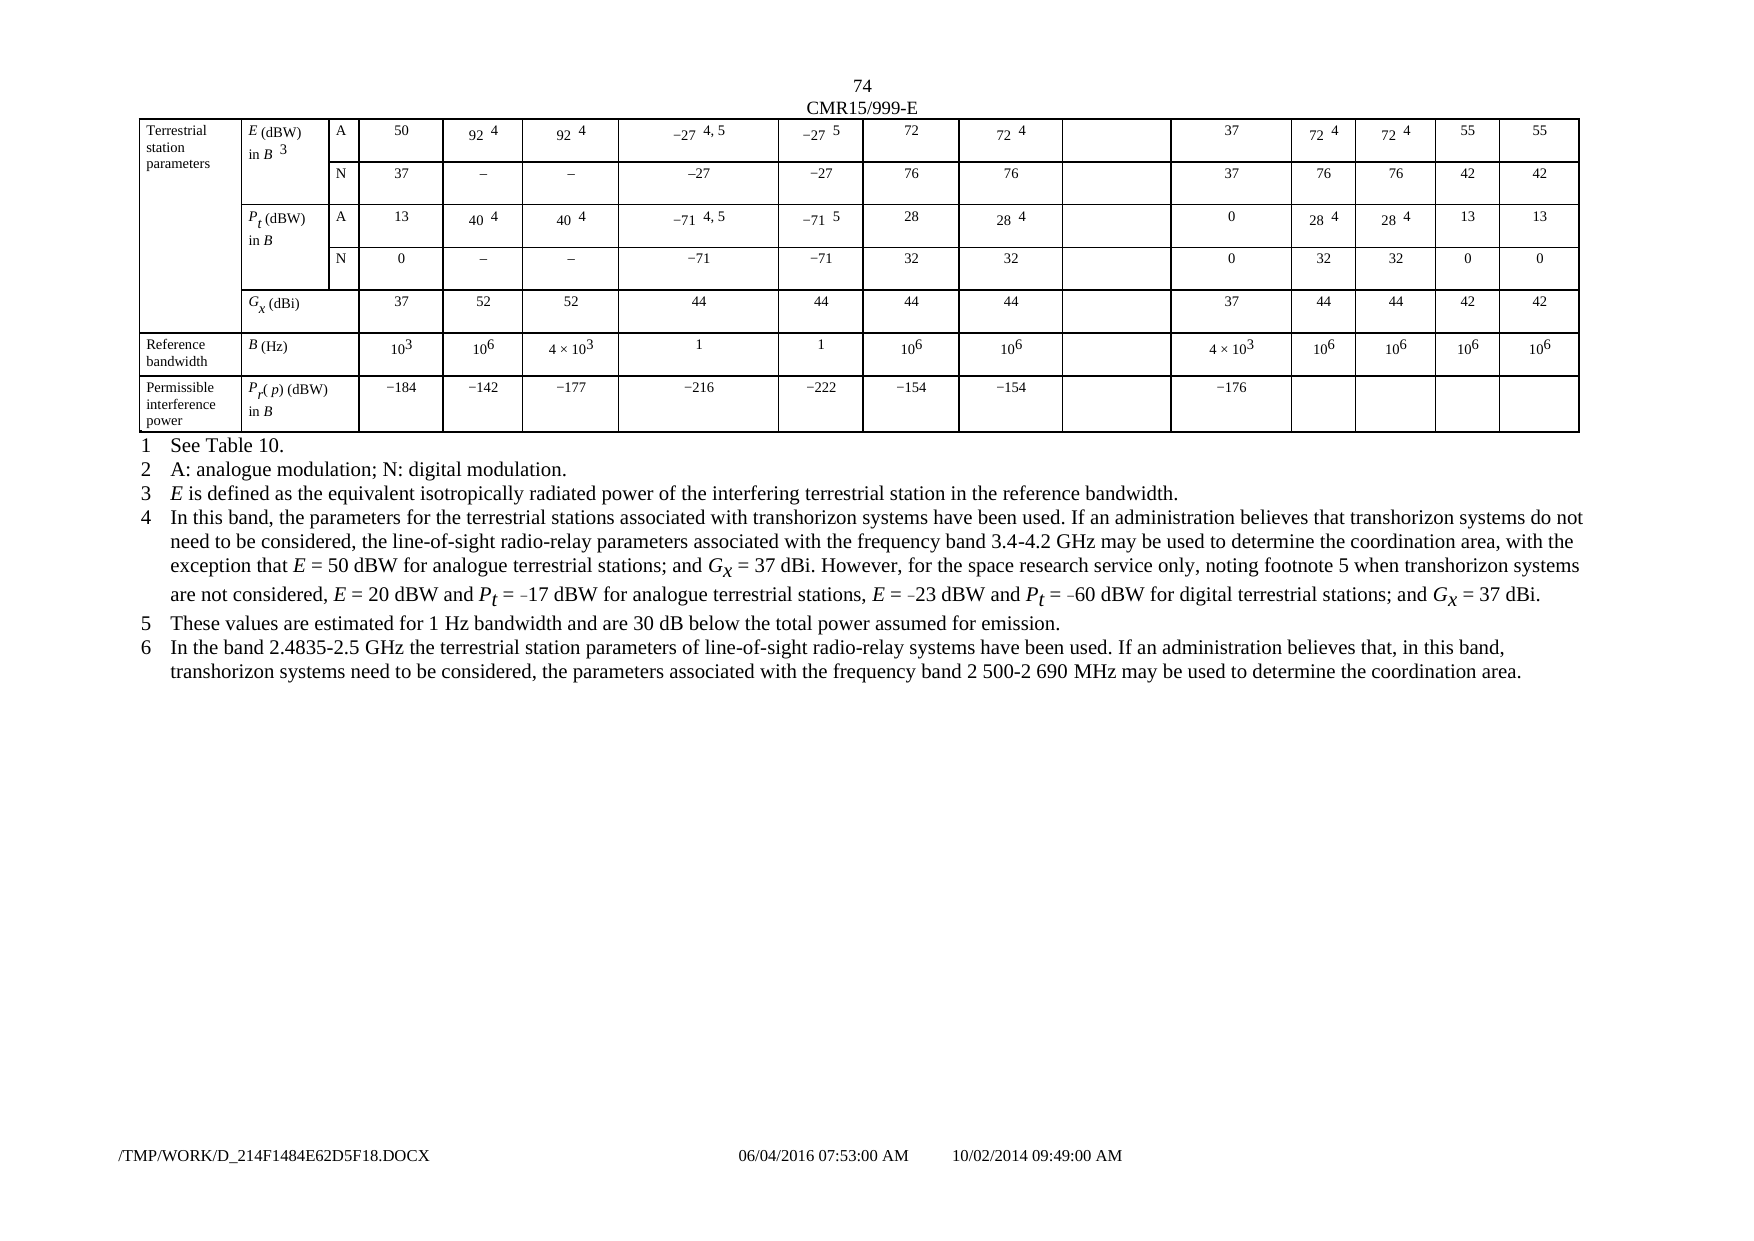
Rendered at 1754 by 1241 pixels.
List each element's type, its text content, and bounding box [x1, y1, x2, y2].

table_cell 44 [960, 291, 1062, 332]
table_cell 28 4 [960, 205, 1062, 247]
table_cell 106 [1500, 334, 1578, 375]
table_cell 44 [619, 291, 778, 332]
table_cell 4 × 103 [1172, 334, 1291, 375]
table_cell 42 [1500, 163, 1578, 204]
table_cell 28 4 [1356, 205, 1435, 247]
table_cell 76 [1356, 163, 1435, 204]
table_cell 28 [864, 205, 958, 247]
table_cell [1063, 163, 1170, 204]
table_cell 72 4 [960, 120, 1062, 161]
table_cell 50 [360, 120, 442, 161]
table_cell 72 [864, 120, 958, 161]
table_cell [1436, 377, 1499, 431]
table_cell 32 [960, 248, 1062, 289]
table_cell 37 [360, 163, 442, 204]
table_cell −216 [619, 377, 778, 431]
table_cell 4 × 103 [523, 334, 618, 375]
table_cell 37 [1172, 291, 1291, 332]
table_cell −71 5 [779, 205, 862, 247]
table_cell −71 [619, 248, 778, 289]
table_cell 76 [1292, 163, 1355, 204]
table_cell Permissible interference power [140, 377, 241, 431]
table_cell −27 5 [779, 120, 862, 161]
table_cell 42 [1436, 291, 1499, 332]
table_cell [1356, 377, 1435, 431]
table_cell Reference bandwidth [140, 334, 241, 375]
table_cell −27 [779, 163, 862, 204]
table_cell −71 [779, 248, 862, 289]
table_cell 42 [1500, 291, 1578, 332]
table_cell 44 [1292, 291, 1355, 332]
table_cell 13 [1436, 205, 1499, 247]
table_cell 106 [960, 334, 1062, 375]
table_cell −154 [960, 377, 1062, 431]
table_cell 40 4 [523, 205, 618, 247]
table_cell 106 [1356, 334, 1435, 375]
table_cell [1500, 377, 1578, 431]
table_cell 42 [1436, 163, 1499, 204]
table_cell 32 [1356, 248, 1435, 289]
table_cell 103 [360, 334, 442, 375]
table_cell A [330, 120, 358, 161]
table_cell 52 [444, 291, 522, 332]
table_cell [1063, 205, 1170, 247]
table_cell 0 [1172, 248, 1291, 289]
table_cell 40 4 [444, 205, 522, 247]
table_cell [1063, 291, 1170, 332]
table_cell 106 [1436, 334, 1499, 375]
table_cell 72 4 [1356, 120, 1435, 161]
table_cell – [523, 248, 618, 289]
table_cell −154 [864, 377, 958, 431]
table_cell 28 4 [1292, 205, 1355, 247]
table_cell 32 [1292, 248, 1355, 289]
table_cell 92 4 [444, 120, 522, 161]
table_cell Pr( p) (dBW) in B [242, 377, 358, 431]
table_cell 92 4 [523, 120, 618, 161]
table_cell A [330, 205, 358, 247]
table_cell – [444, 248, 522, 289]
table_cell Gx (dBi) [242, 291, 358, 332]
table_cell [1063, 120, 1170, 161]
table_cell E (dBW) in B 3 [242, 120, 328, 204]
table_cell 0 [1500, 248, 1578, 289]
table_cell – [444, 163, 522, 204]
table_cell −222 [779, 377, 862, 431]
table_cell 72 4 [1292, 120, 1355, 161]
table_cell 32 [864, 248, 958, 289]
table_cell Terrestrial station parameters [140, 120, 241, 332]
table_cell 106 [864, 334, 958, 375]
table_cell 0 [1436, 248, 1499, 289]
table_cell N [330, 163, 358, 204]
table_cell 13 [360, 205, 442, 247]
table_cell 44 [779, 291, 862, 332]
table_cell 1 [779, 334, 862, 375]
table_cell 52 [523, 291, 618, 332]
table_cell 0 [360, 248, 442, 289]
table_cell [1292, 377, 1355, 431]
table_cell 106 [1292, 334, 1355, 375]
table_cell 76 [864, 163, 958, 204]
table_cell −27 4, 5 [619, 120, 778, 161]
table_cell –27 [619, 163, 778, 204]
table_cell 76 [960, 163, 1062, 204]
table_cell 13 [1500, 205, 1578, 247]
table_cell Pt (dBW) in B [242, 205, 328, 289]
table_cell [1063, 248, 1170, 289]
table_cell 44 [1356, 291, 1435, 332]
table_cell – [523, 163, 618, 204]
table_cell −184 [360, 377, 442, 431]
table_cell −71 4, 5 [619, 205, 778, 247]
table_cell 1 [619, 334, 778, 375]
table_cell 106 [444, 334, 522, 375]
table_cell −142 [444, 377, 522, 431]
table_cell N [330, 248, 358, 289]
table_cell 55 [1500, 120, 1578, 161]
table_cell [1063, 334, 1170, 375]
table_cell 0 [1172, 205, 1291, 247]
table_cell −177 [523, 377, 618, 431]
table_cell B (Hz) [242, 334, 358, 375]
table_cell 1 See Table 10. 2 A: analogue modulation; N: digital modulation. 3 E is defined as the equivalent isotropically radiated power of the interfering terrestrial station in the reference bandwidth. 4 In this band, the parameters for the terrestrial stations associated with transhorizon systems have been used. If an administration believes that transhorizon systems do not need to be considered, the line-of-sight radio-relay parameters associated with the frequency band 3.4-4.2 GHz may be used to determine the coordination area, with the exception that E = 50 dBW for analogue terrestrial stations; and Gx = 37 dBi. However, for the space research service only, noting footnote 5 when transhorizon systems are not considered, E = 20 dBW and Pt = −17 dBW for analogue terrestrial stations, E = −23 dBW and Pt = −60 dBW for digital terrestrial stations; and Gx = 37 dBi. 5 These values are estimated for 1 Hz bandwidth and are 30 dB below the total power assumed for emission. 6 In the band 2.4835-2.5 GHz the terrestrial station parameters of line-of-sight radio-relay systems have been used. If an administration believes that, in this band, transhorizon systems need to be considered, the parameters associated with the frequency band 2 500-2 690 MHz may be used to determine the coordination area. [140, 431, 1585, 683]
table_cell 37 [1172, 120, 1291, 161]
table_cell [1063, 377, 1170, 431]
table_cell 37 [1172, 163, 1291, 204]
table_cell 37 [360, 291, 442, 332]
table_cell 55 [1436, 120, 1499, 161]
table_cell −176 [1172, 377, 1291, 431]
table_cell 44 [864, 291, 958, 332]
